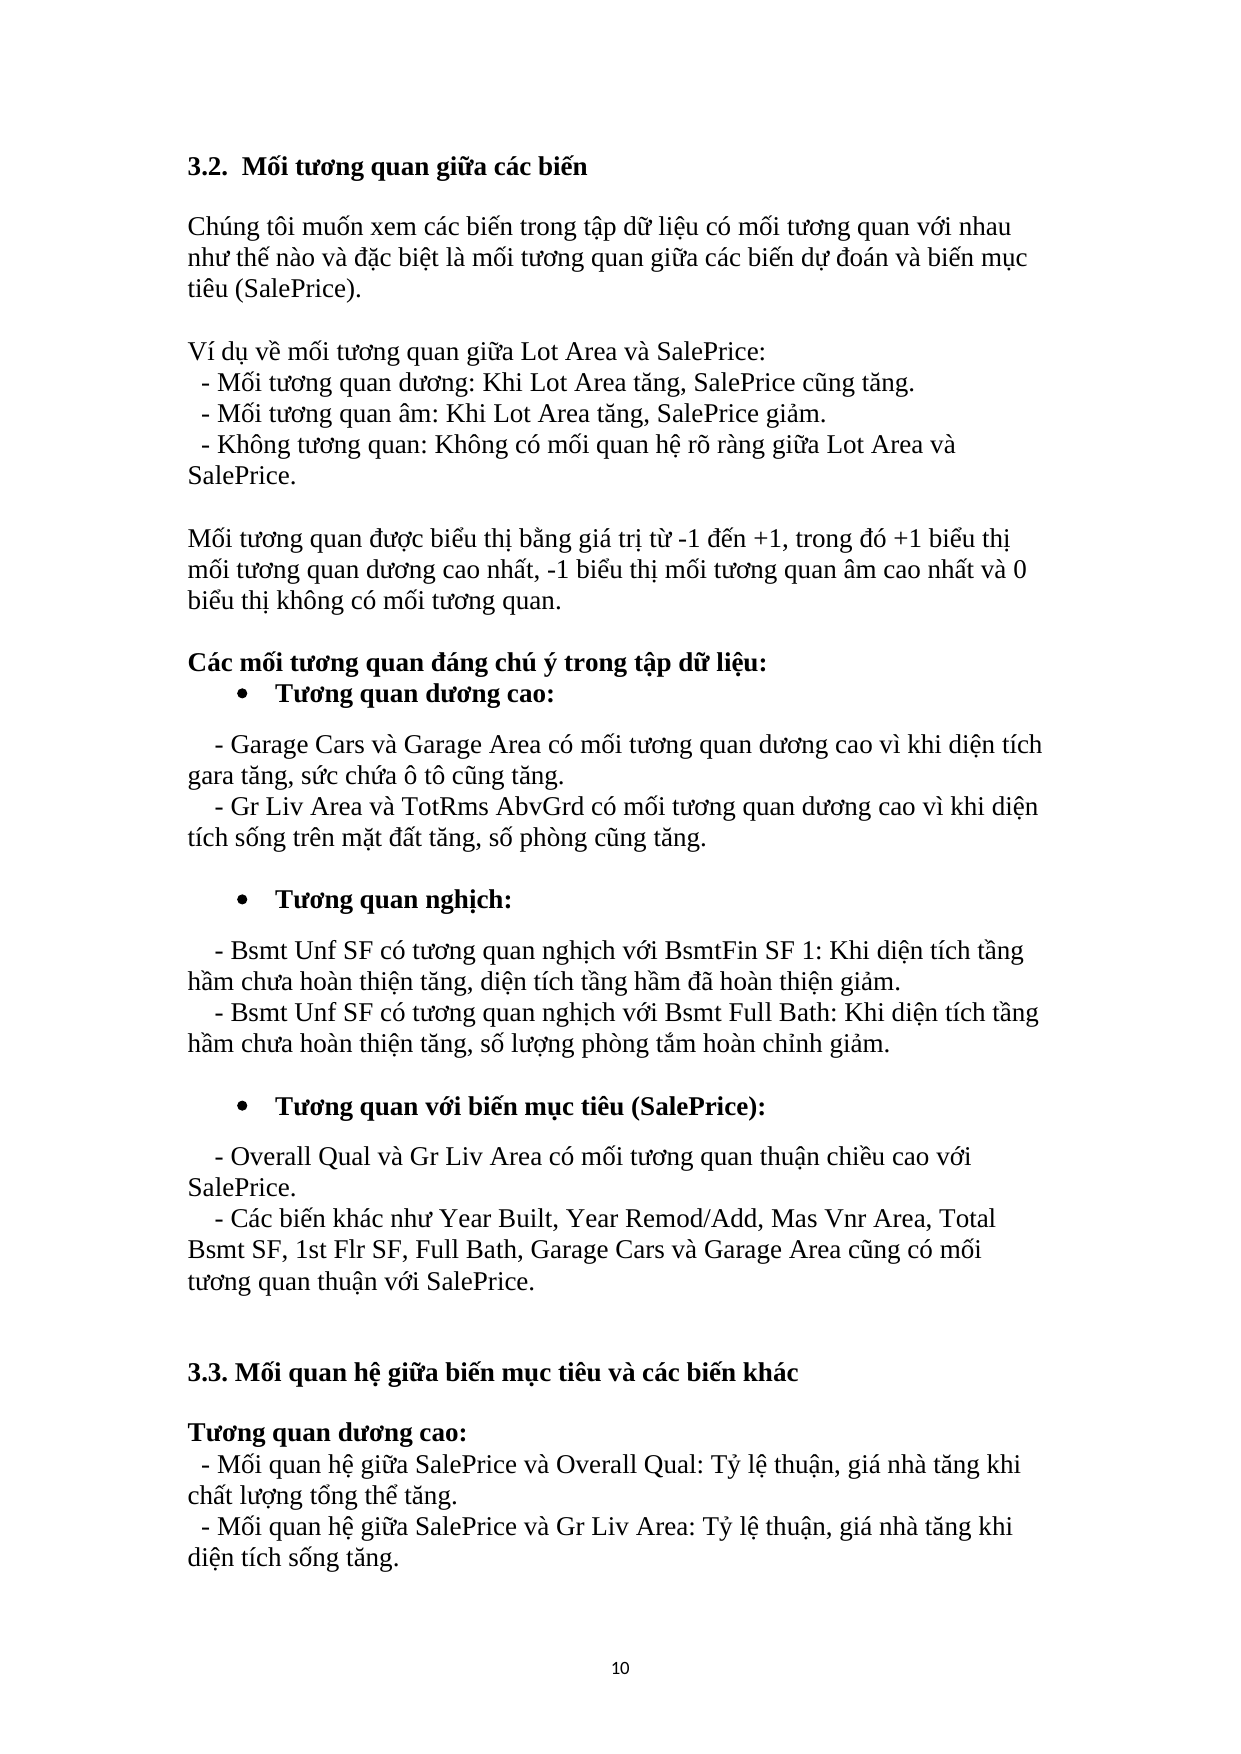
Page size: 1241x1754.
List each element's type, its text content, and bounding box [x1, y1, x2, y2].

text - Không tương quan: Không có mối quan hệ rõ ràng giữa Lot Area và SalePrice. [187, 428, 1053, 491]
list Tương quan dương cao: [237, 677, 1053, 709]
text - Bsmt Unf SF có tương quan nghịch với Bsmt Full Bath: Khi diện tích tầng hầm chưa hoàn thiện tăng, số lượng phòng tắm hoàn chỉnh giảm. [187, 996, 1053, 1059]
text Các mối tương quan đáng chú ý trong tập dữ liệu: [187, 646, 1053, 677]
text Tương quan dương cao: [187, 1417, 1053, 1448]
subtitle 3.3. Mối quan hệ giữa biến mục tiêu và các biến khác [187, 1356, 1053, 1387]
text Chúng tôi muốn xem các biến trong tập dữ liệu có mối tương quan với nhau như thế nào và đặc biệt là mối tương quan giữa các biến dự đoán và biến mục tiêu (SalePrice). [187, 210, 1053, 304]
list Tương quan nghịch: [237, 884, 1053, 915]
text - Mối tương quan dương: Khi Lot Area tăng, SalePrice cũng tăng. [187, 366, 1053, 397]
text - Mối tương quan âm: Khi Lot Area tăng, SalePrice giảm. [187, 397, 1053, 428]
text - Overall Qual và Gr Liv Area có mối tương quan thuận chiều cao với SalePrice. [187, 1140, 1053, 1202]
text - Bsmt Unf SF có tương quan nghịch với BsmtFin SF 1: Khi diện tích tầng hầm chưa hoàn thiện tăng, diện tích tầng hầm đã hoàn thiện giảm. [187, 934, 1053, 996]
list Tương quan với biến mục tiêu (SalePrice): [237, 1090, 1053, 1121]
subtitle 3.2. Mối tương quan giữa các biến [187, 150, 1053, 181]
text - Garage Cars và Garage Area có mối tương quan dương cao vì khi diện tích gara tăng, sức chứa ô tô cũng tăng. [187, 728, 1053, 790]
text Mối tương quan được biểu thị bằng giá trị từ -1 đến +1, trong đó +1 biểu thị mối tương quan dương cao nhất, -1 biểu thị mối tương quan âm cao nhất và 0 biểu thị không có mối tương quan. [187, 522, 1053, 615]
text - Mối quan hệ giữa SalePrice và Gr Liv Area: Tỷ lệ thuận, giá nhà tăng khi diện tích sống tăng. [187, 1510, 1053, 1572]
text - Các biến khác như Year Built, Year Remod/Add, Mas Vnr Area, Total Bsmt SF, 1st Flr SF, Full Bath, Garage Cars và Garage Area cũng có mối tương quan thuận với SalePrice. [187, 1202, 1053, 1296]
text - Gr Liv Area và TotRms AbvGrd có mối tương quan dương cao vì khi diện tích sống trên mặt đất tăng, số phòng cũng tăng. [187, 790, 1053, 852]
text Ví dụ về mối tương quan giữa Lot Area và SalePrice: [187, 335, 1053, 366]
text - Mối quan hệ giữa SalePrice và Overall Qual: Tỷ lệ thuận, giá nhà tăng khi chất lượng tổng thể tăng. [187, 1448, 1053, 1510]
